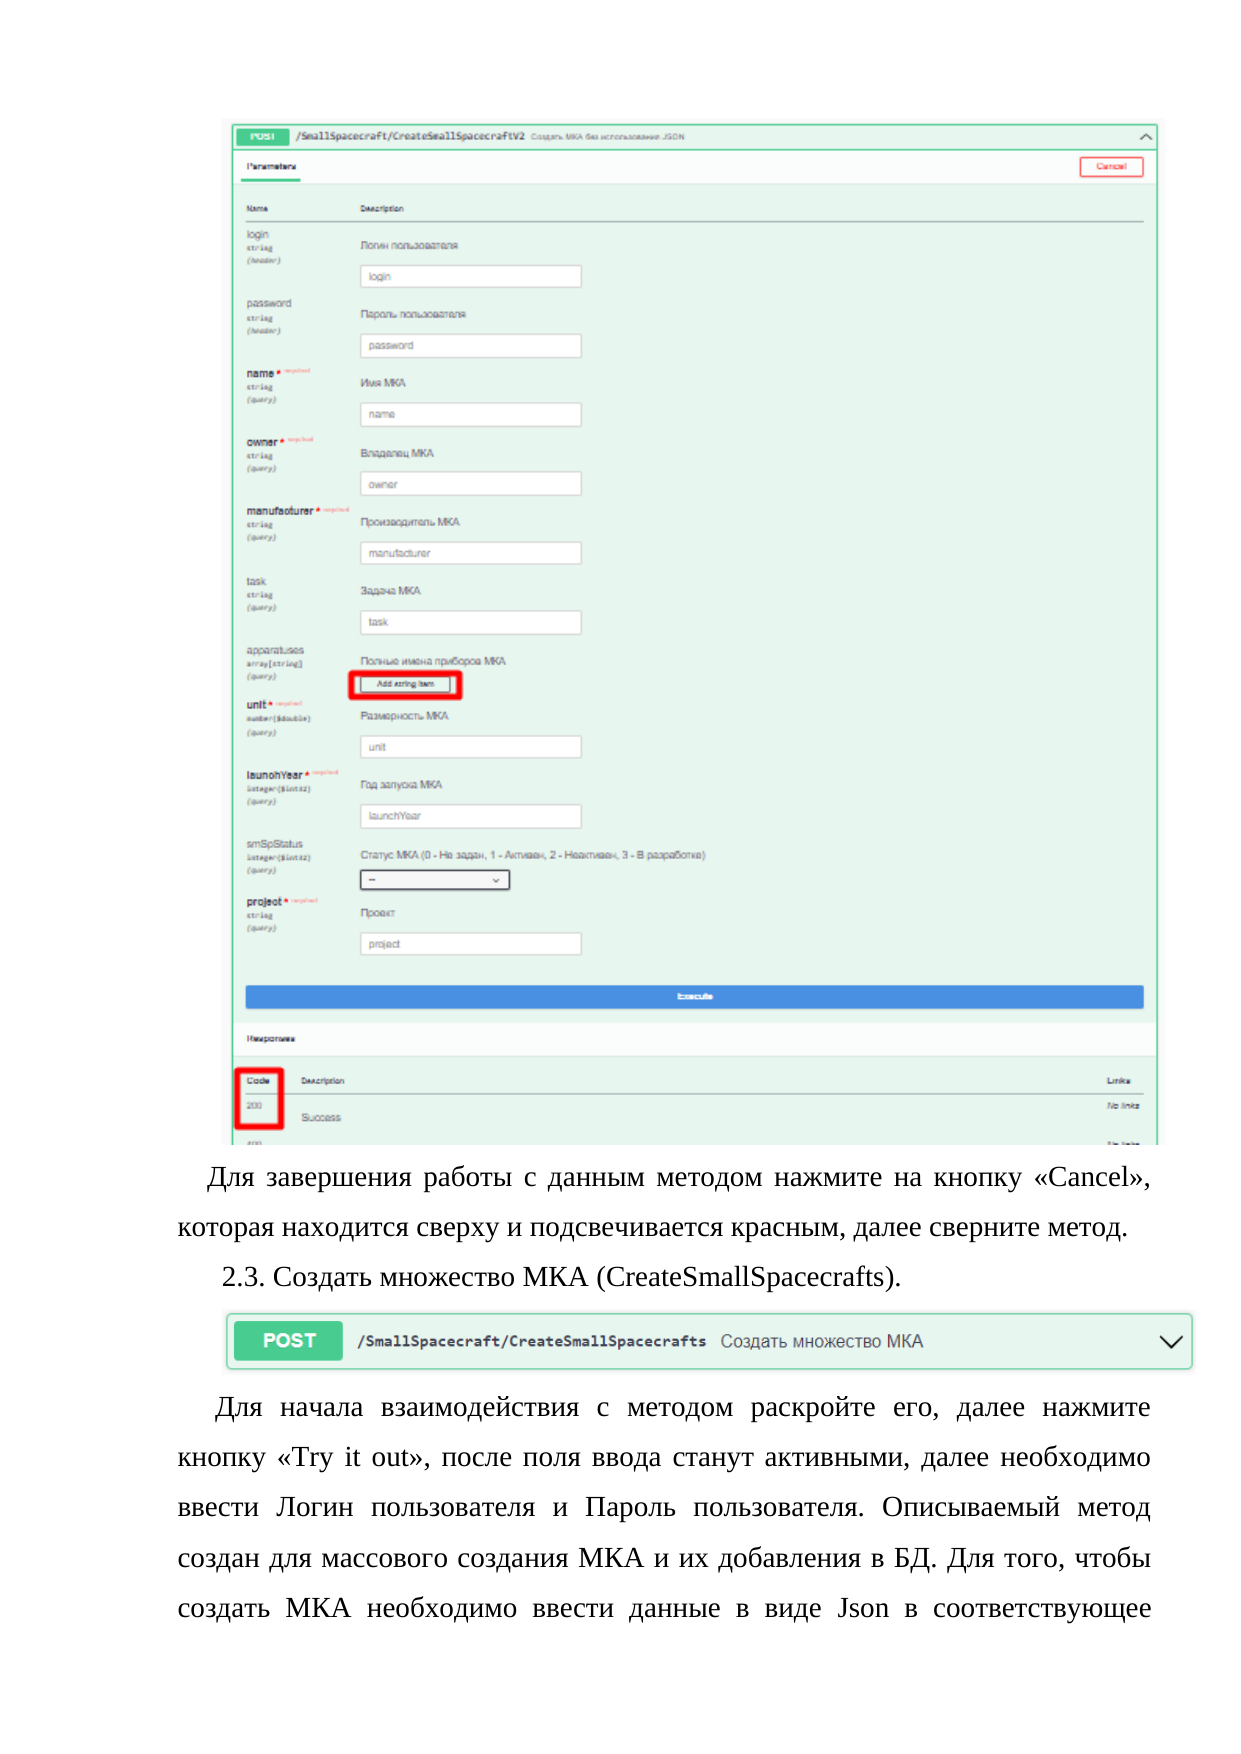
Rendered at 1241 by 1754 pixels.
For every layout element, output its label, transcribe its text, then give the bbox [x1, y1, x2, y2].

text 2.3. Создать множество МКА (CreateSmallSpacecrafts). [222, 1259, 1152, 1293]
text Для завершения работы с данным методом нажмите на кнопку «Cancel», которая находится сверху и подсвечивается красным, далее сверните метод. [177, 1159, 1152, 1242]
picture [221, 1309, 1197, 1375]
picture [221, 118, 1166, 1145]
